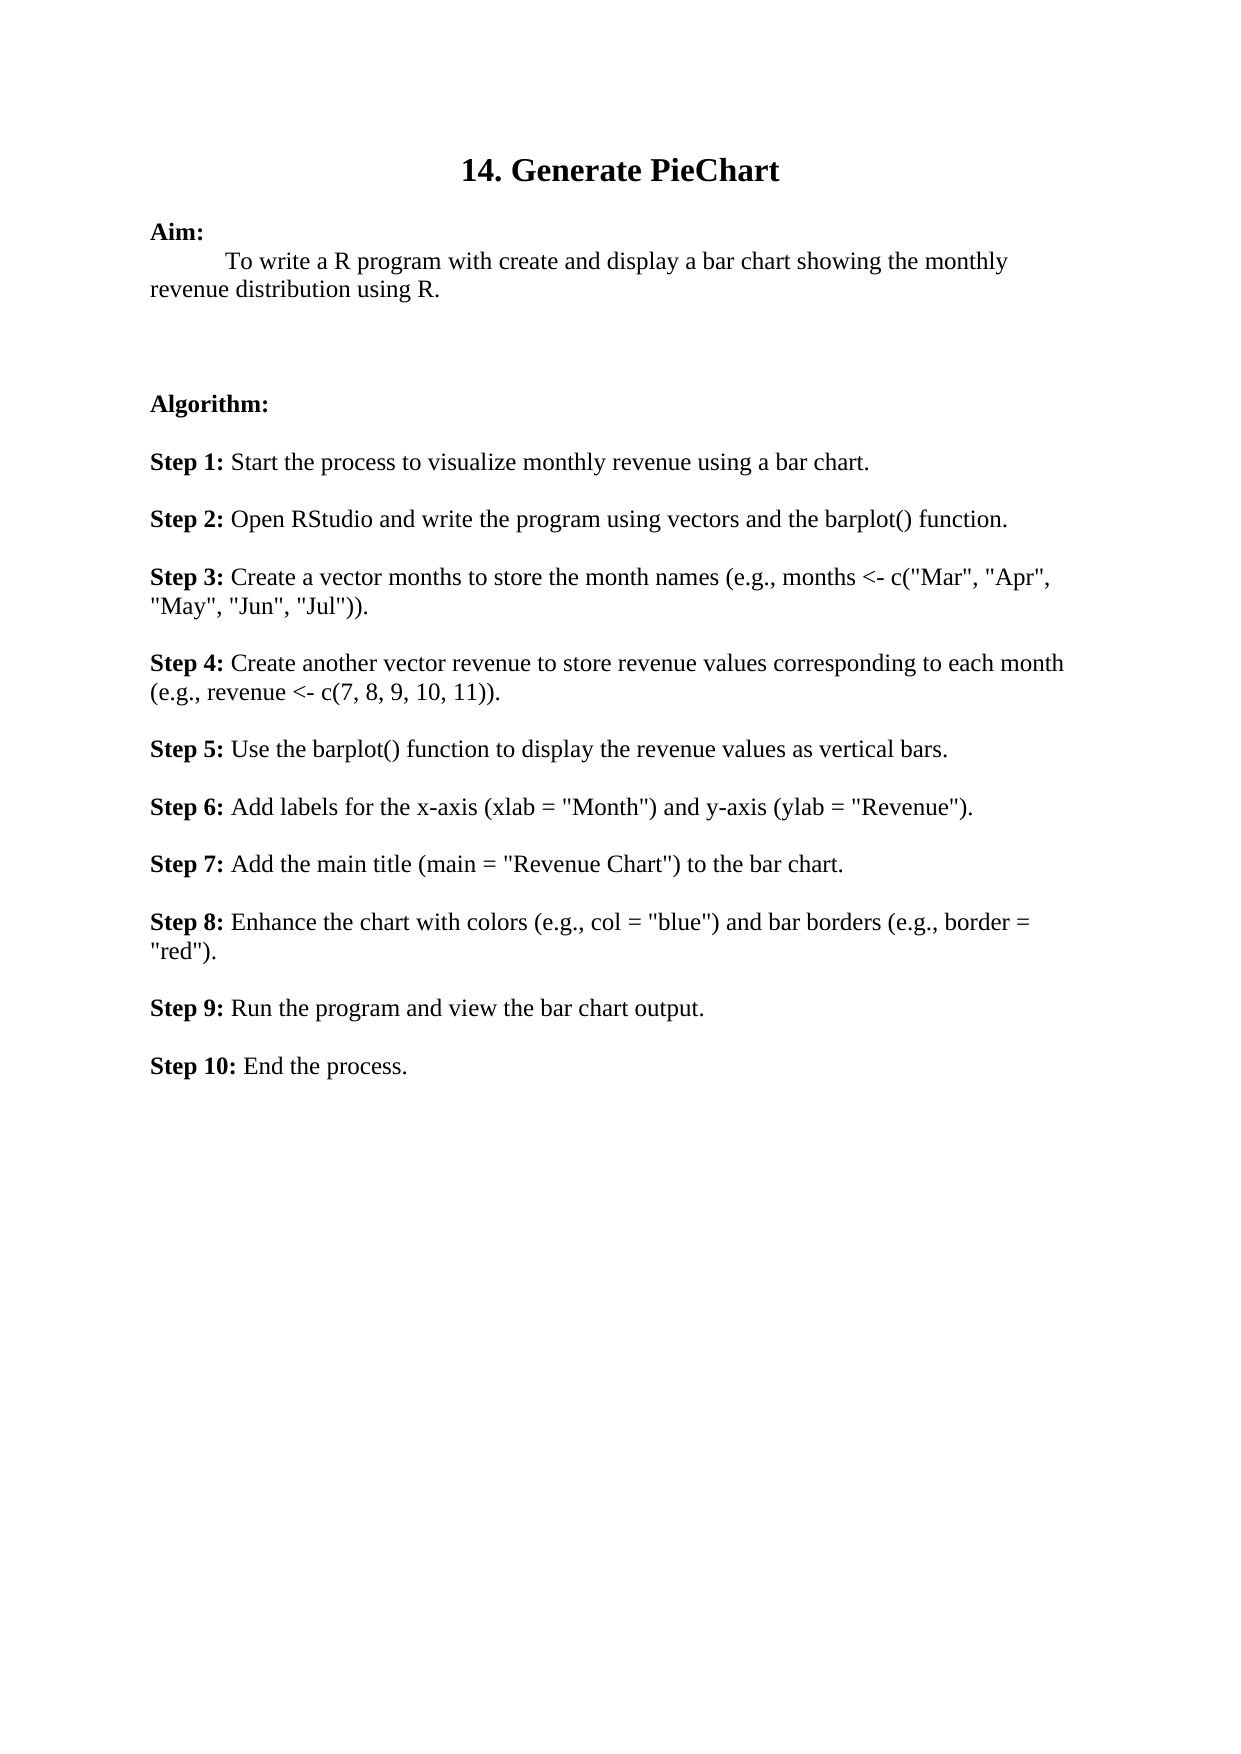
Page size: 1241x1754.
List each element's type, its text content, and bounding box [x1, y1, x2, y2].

text Step 4: Create another vector revenue to store revenue values corresponding to each month (e.g., revenue <- c(7, 8, 9, 10, 11)). [150, 648, 1090, 706]
text Step 10: End the process. [150, 1051, 1090, 1079]
text Step 8: Enhance the chart with colors (e.g., col = "blue") and bar borders (e.g., border = "red"). [150, 907, 1090, 964]
text 14. Generate PieChart [150, 150, 1090, 188]
text Algorithm: [150, 389, 1090, 418]
text Step 6: Add labels for the x-axis (xlab = "Month") and y-axis (ylab = "Revenue"). [150, 792, 1090, 821]
text Step 3: Create a vector months to store the month names (e.g., months <- c("Mar", "Apr", "May", "Jun", "Jul")). [150, 562, 1090, 619]
text Step 9: Run the program and view the bar chart output. [150, 993, 1090, 1022]
text Step 5: Use the barplot() function to display the revenue values as vertical bars. [150, 734, 1090, 763]
text Step 2: Open RStudio and write the program using vectors and the barplot() function. [150, 504, 1090, 533]
text Step 7: Add the main title (main = "Revenue Chart") to the bar chart. [150, 849, 1090, 878]
text To write a R program with create and display a bar chart showing the monthly revenue distribution using R. [150, 246, 1090, 303]
text Step 1: Start the process to visualize monthly revenue using a bar chart. [150, 447, 1090, 476]
text Aim: [150, 217, 1090, 246]
